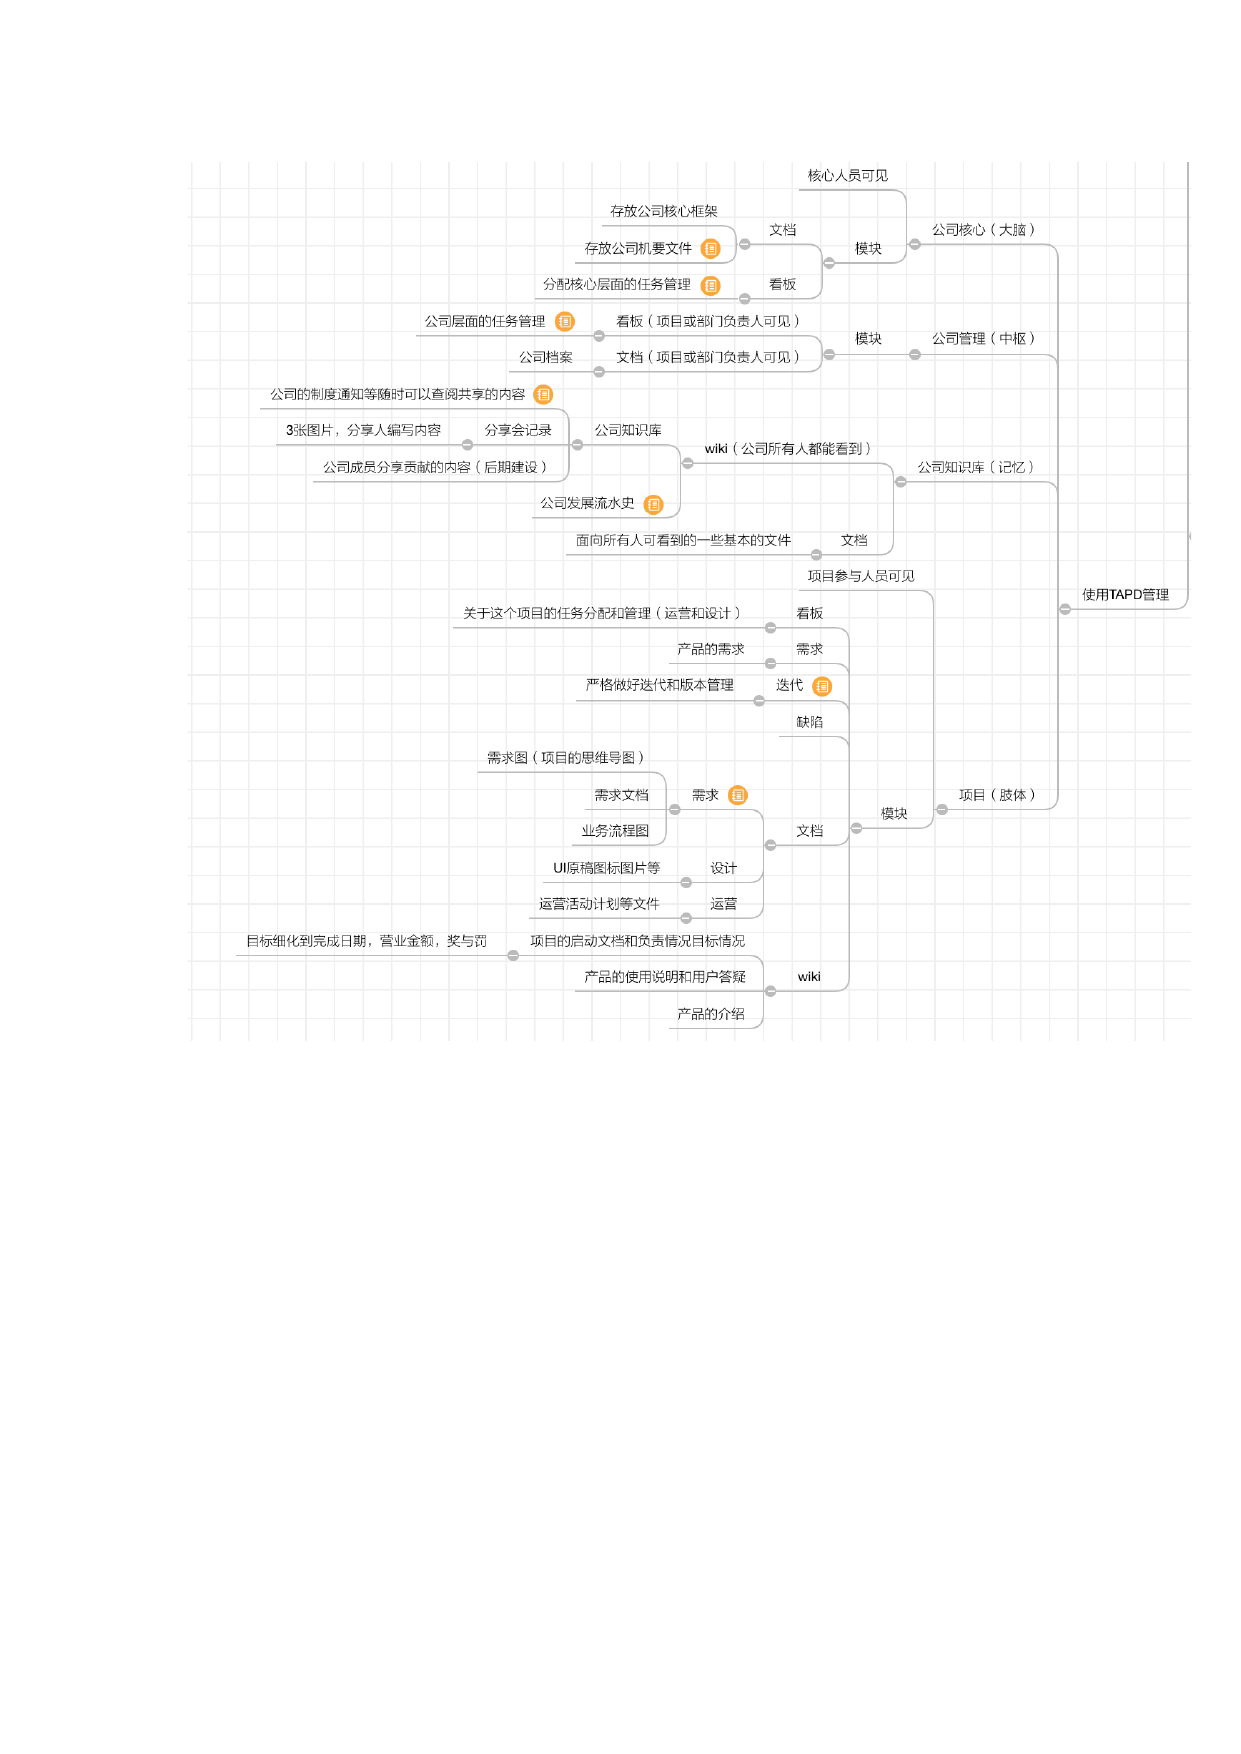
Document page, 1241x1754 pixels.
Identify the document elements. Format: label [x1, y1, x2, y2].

picture [187, 162, 1192, 1041]
